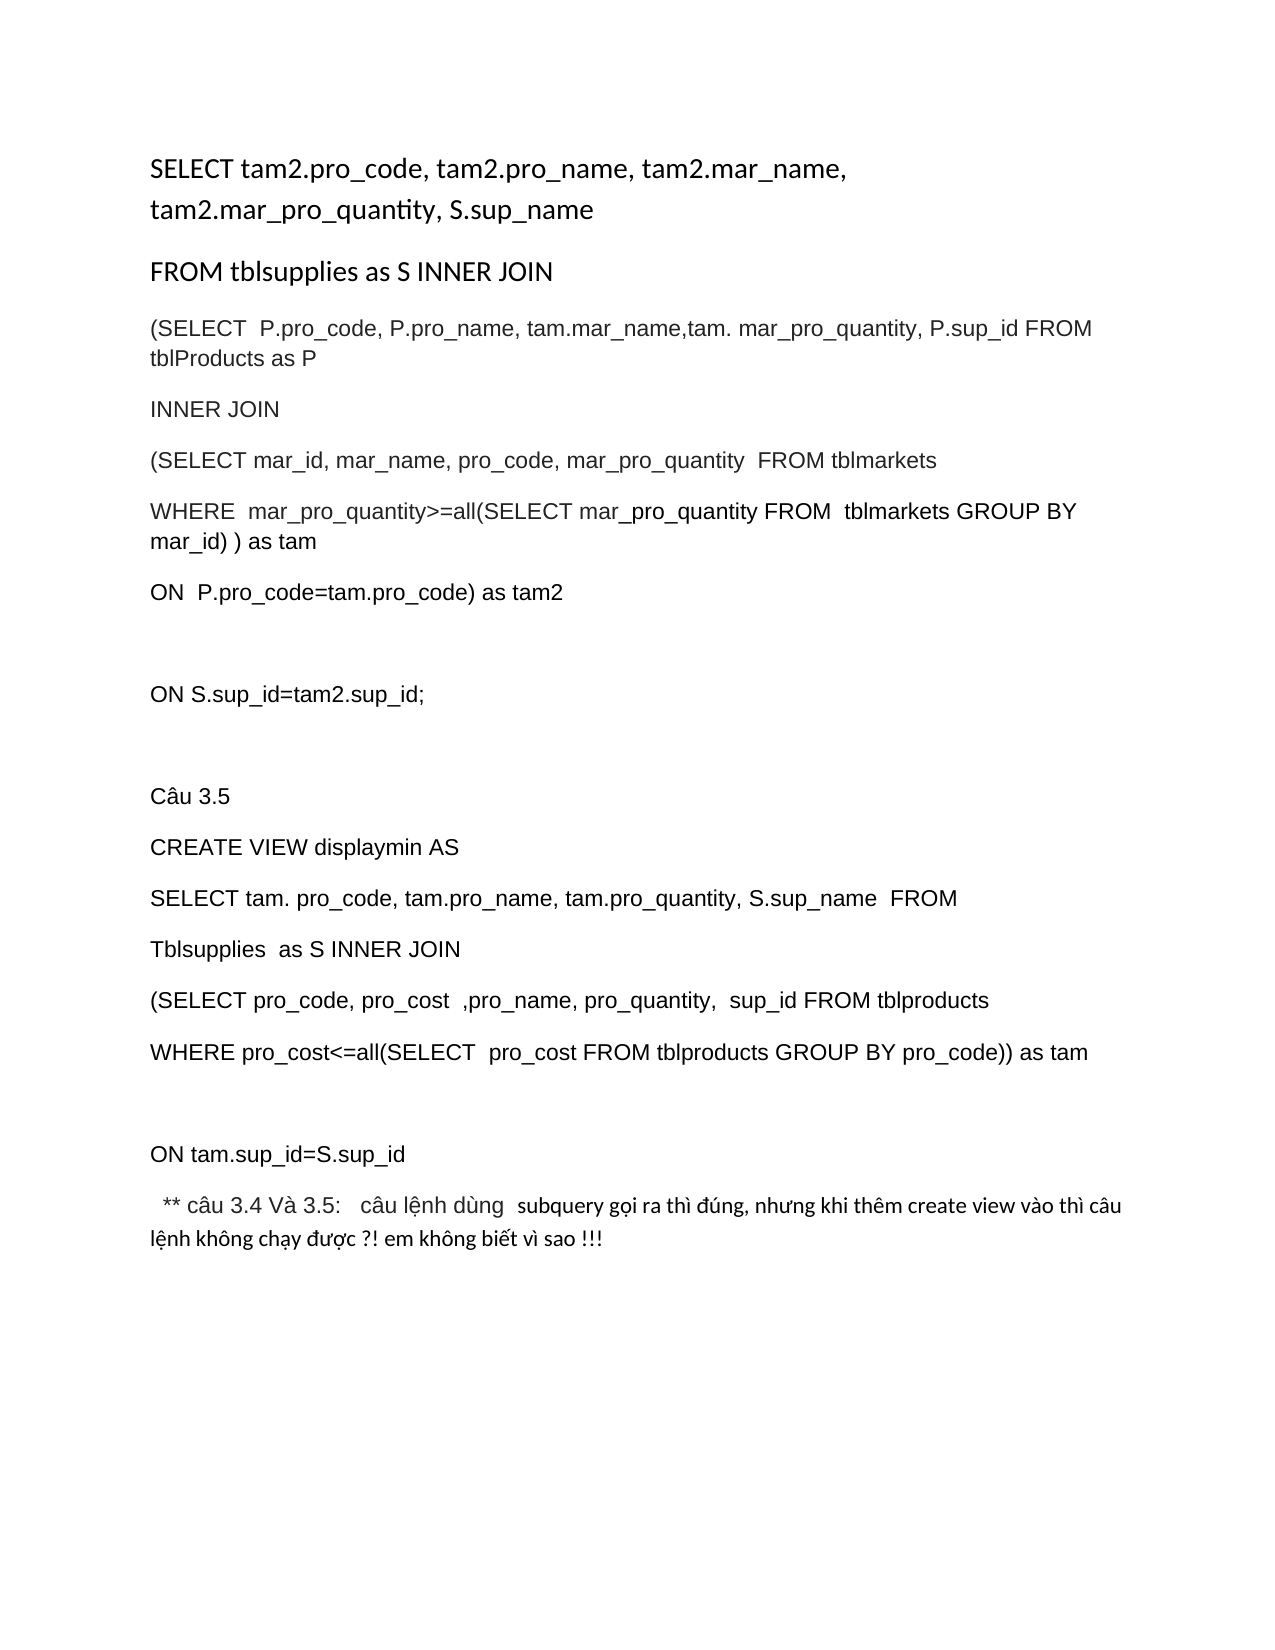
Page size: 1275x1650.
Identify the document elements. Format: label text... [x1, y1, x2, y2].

text WHERE pro_cost<=all(SELECT pro_cost FROM tblproducts GROUP BY pro_code)) as tam [150, 1038, 1125, 1065]
text ON P.pro_code=tam.pro_code) as tam2 [150, 579, 1125, 605]
text SELECT tam2.pro_code, tam2.pro_name, tam2.mar_name, tam2.mar_pro_quantity, S.sup_name [150, 150, 1125, 227]
text Câu 3.5 [150, 783, 1125, 809]
text (SELECT P.pro_code, P.pro_name, tam.mar_name,tam. mar_pro_quantity, P.sup_id FROM tblProducts as P [150, 314, 1125, 371]
text FROM tblsupplies as S INNER JOIN [150, 253, 1125, 288]
text (SELECT mar_id, mar_name, pro_code, mar_pro_quantity FROM tblmarkets [150, 447, 1125, 473]
text (SELECT pro_code, pro_cost ,pro_name, pro_quantity, sup_id FROM tblproducts [150, 987, 1125, 1014]
text CREATE VIEW displaymin AS [150, 834, 1125, 861]
text ON tam.sup_id=S.sup_id [150, 1141, 1125, 1167]
text ** câu 3.4 Và 3.5: câu lệnh dùng subquery gọi ra thì đúng, nhưng khi thêm create view vào thì câu lệnh không chạy được ?! em không biết vì sao !!! [150, 1192, 1125, 1252]
text INNER JOIN [150, 396, 1125, 422]
text SELECT tam. pro_code, tam.pro_name, tam.pro_quantity, S.sup_name FROM [150, 885, 1125, 912]
text ON S.sup_id=tam2.sup_id; [150, 681, 1125, 707]
text WHERE mar_pro_quantity>=all(SELECT mar_pro_quantity FROM tblmarkets GROUP BY mar_id) ) as tam [150, 498, 1125, 554]
text Tblsupplies as S INNER JOIN [150, 936, 1125, 963]
